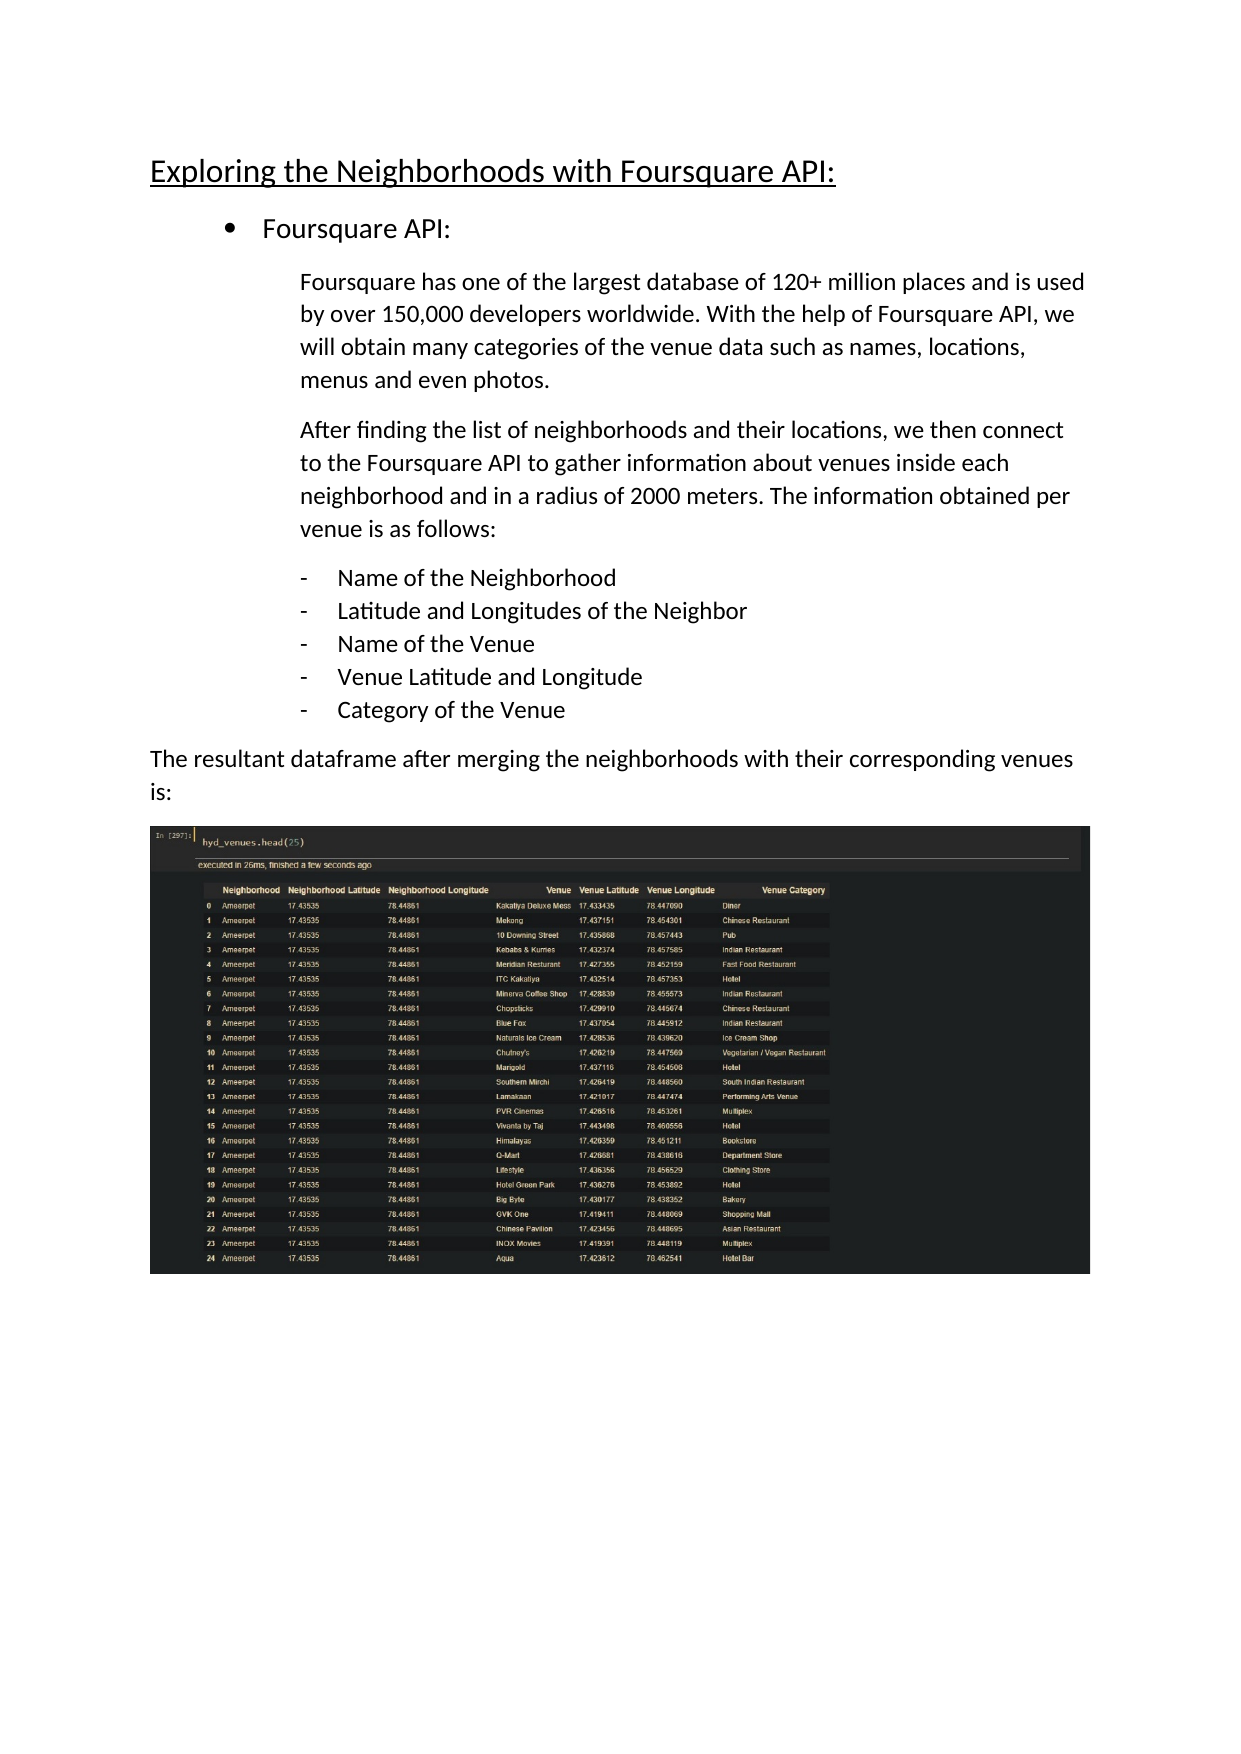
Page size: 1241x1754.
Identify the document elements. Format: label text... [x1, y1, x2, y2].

text Foursquare has one of the largest database of 120+ million places and is used by over 150,000 developers worldwide. With the help of Foursquare API, we will obtain many categories of the venue data such as names, locations, menus and even photos. [300, 266, 1090, 395]
list Name of the Neighborhood [300, 562, 1090, 593]
text After finding the list of neighborhoods and their locations, we then connect to the Foursquare API to gather information about venues inside each neighborhood and in a radius of 2000 meters. The information obtained per venue is as follows: [300, 414, 1090, 543]
list Foursquare API: [225, 211, 1090, 246]
text The resultant dataframe after merging the neighborhoods with their corresponding venues is: [150, 744, 1090, 807]
list Name of the Venue [300, 628, 1090, 659]
list Category of the Venue [300, 694, 1090, 724]
list Latitude and Longitudes of the Neighbor [300, 595, 1090, 626]
list Venue Latitude and Longitude [300, 661, 1090, 692]
picture [150, 826, 1091, 1274]
text Exploring the Neighborhoods with Foursquare API: [150, 150, 1090, 191]
